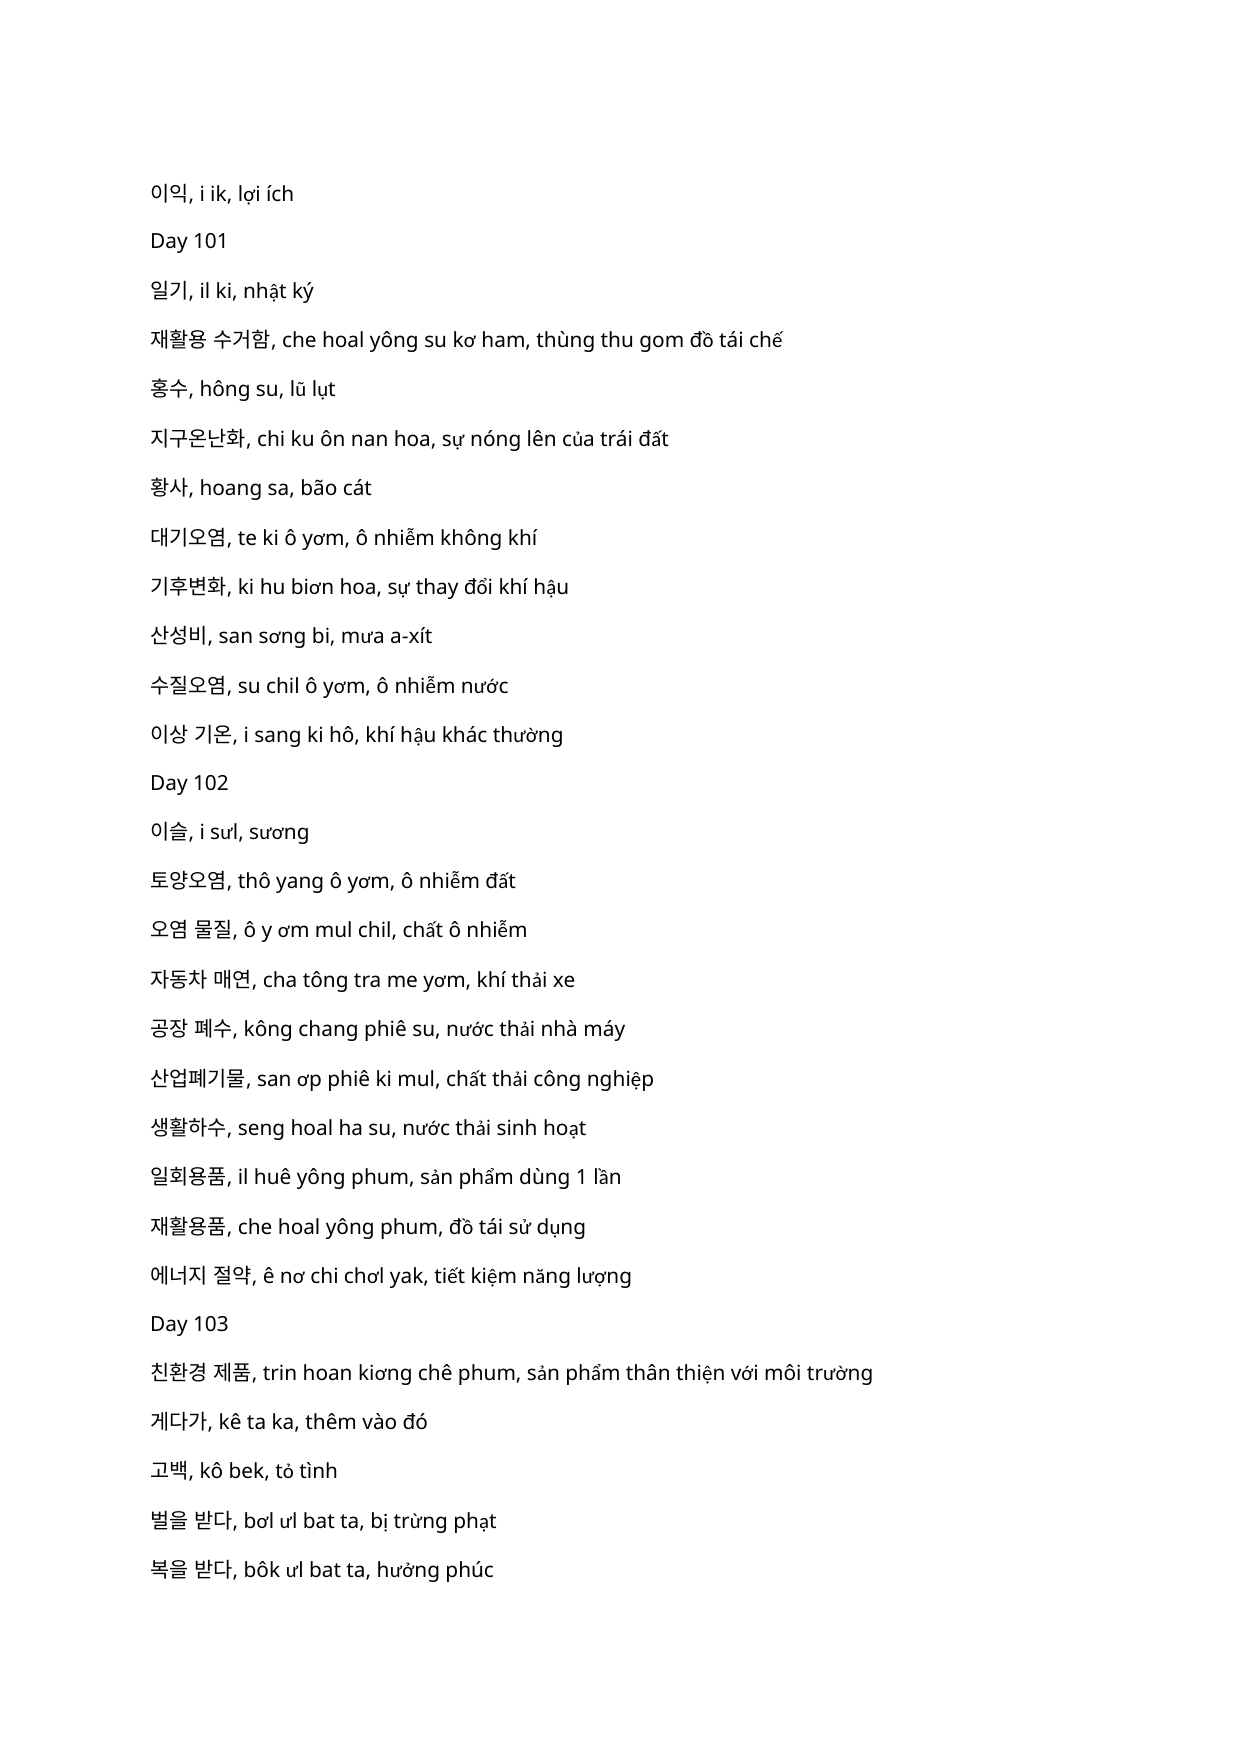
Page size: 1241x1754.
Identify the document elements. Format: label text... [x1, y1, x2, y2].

text 자동차 매연, cha tông tra me yơm, khí thải xe [150, 963, 1090, 993]
text 고백, kô bek, tỏ tình [150, 1455, 1090, 1485]
text 이익, i ik, lợi ích [150, 177, 1090, 207]
text 일회용품, il huê yông phum, sản phẩm dùng 1 lần [150, 1161, 1090, 1191]
text Day 103 [150, 1309, 1090, 1337]
text 재활용 수거함, che hoal yông su kơ ham, thùng thu gom đồ tái chế [150, 323, 1090, 353]
text 재활용품, che hoal yông phum, đồ tái sử dụng [150, 1210, 1090, 1240]
text 에너지 절약, ê nơ chi chơl yak, tiết kiệm năng lượng [150, 1259, 1090, 1289]
text 수질오염, su chil ô yơm, ô nhiễm nước [150, 669, 1090, 699]
text 이슬, i sưl, sương [150, 815, 1090, 845]
text 일기, il ki, nhật ký [150, 274, 1090, 304]
text 이상 기온, i sang ki hô, khí hậu khác thường [150, 718, 1090, 748]
text 산업폐기물, san ơp phiê ki mul, chất thải công nghiệp [150, 1062, 1090, 1092]
text 토양오염, thô yang ô yơm, ô nhiễm đất [150, 864, 1090, 894]
text Day 102 [150, 768, 1090, 796]
text 홍수, hông su, lũ lụt [150, 373, 1090, 403]
text 대기오염, te ki ô yơm, ô nhiễm không khí [150, 521, 1090, 551]
text 지구온난화, chi ku ôn nan hoa, sự nóng lên của trái đất [150, 422, 1090, 452]
text 생활하수, seng hoal ha su, nước thải sinh hoạt [150, 1111, 1090, 1141]
text 오염 물질, ô y ơm mul chil, chất ô nhiễm [150, 914, 1090, 944]
text 벌을 받다, bơl ưl bat ta, bị trừng phạt [150, 1504, 1090, 1534]
text 공장 폐수, kông chang phiê su, nước thải nhà máy [150, 1012, 1090, 1043]
text 게다가, kê ta ka, thêm vào đó [150, 1405, 1090, 1436]
text Day 101 [150, 227, 1090, 255]
text 복을 받다, bôk ưl bat ta, hưởng phúc [150, 1553, 1090, 1584]
text 친환경 제품, trin hoan kiơng chê phum, sản phẩm thân thiện với môi trường [150, 1356, 1090, 1386]
text 산성비, san sơng bi, mưa a-xít [150, 619, 1090, 650]
text 황사, hoang sa, bão cát [150, 471, 1090, 502]
text 기후변화, ki hu biơn hoa, sự thay đổi khí hậu [150, 570, 1090, 600]
